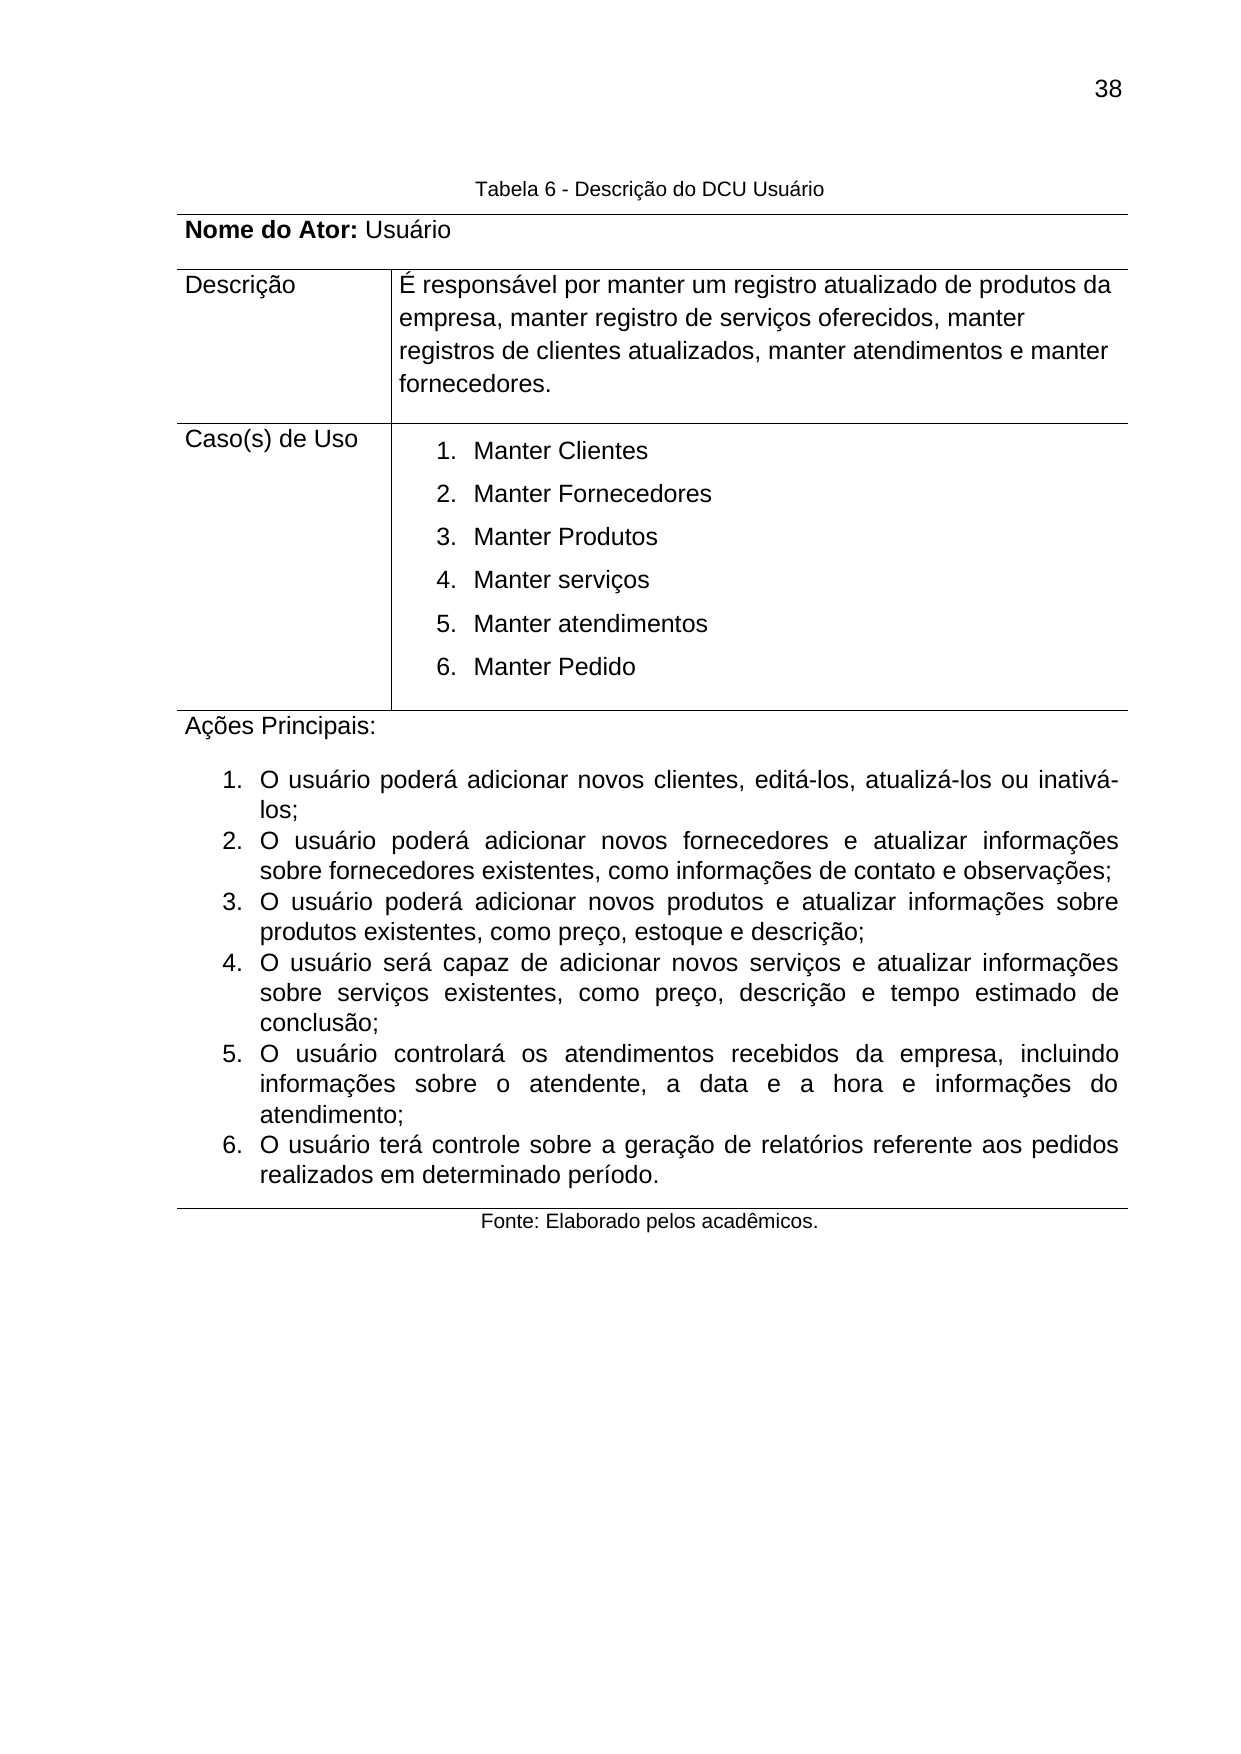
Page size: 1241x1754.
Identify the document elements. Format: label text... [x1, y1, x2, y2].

text Tabela 6 - Descrição do DCU Usuário [177, 177, 1122, 201]
table_cell Caso(s) de Uso [177, 424, 391, 710]
table_cell Descrição [177, 270, 391, 422]
text Fonte: Elaborado pelos acadêmicos. [177, 1209, 1122, 1232]
table_cell Ações Principais: O usuário poderá adicionar novos clientes, editá-los, atualizá-los ou inativá-los; O usuário poderá adicionar novos fornecedores e atualizar informações sobre fornecedores existentes, como informações de contato e observações; O usuário poderá adicionar novos produtos e atualizar informações sobre produtos existentes, como preço, estoque e descrição; O usuário será capaz de adicionar novos serviços e atualizar informações sobre serviços existentes, como preço, descrição e tempo estimado de conclusão; O usuário controlará os atendimentos recebidos da empresa, incluindo informações sobre o atendente, a data e a hora e informações do atendimento; O usuário terá controle sobre a geração de relatórios referente aos pedidos realizados em determinado período. [177, 711, 1127, 1207]
table_cell Manter Clientes Manter Fornecedores Manter Produtos Manter serviços Manter atendimentos Manter Pedido [392, 424, 1127, 710]
table_header Nome do Ator: Usuário [177, 215, 1127, 268]
table_cell É responsável por manter um registro atualizado de produtos da empresa, manter registro de serviços oferecidos, manter registros de clientes atualizados, manter atendimentos e manter fornecedores. [392, 270, 1127, 422]
